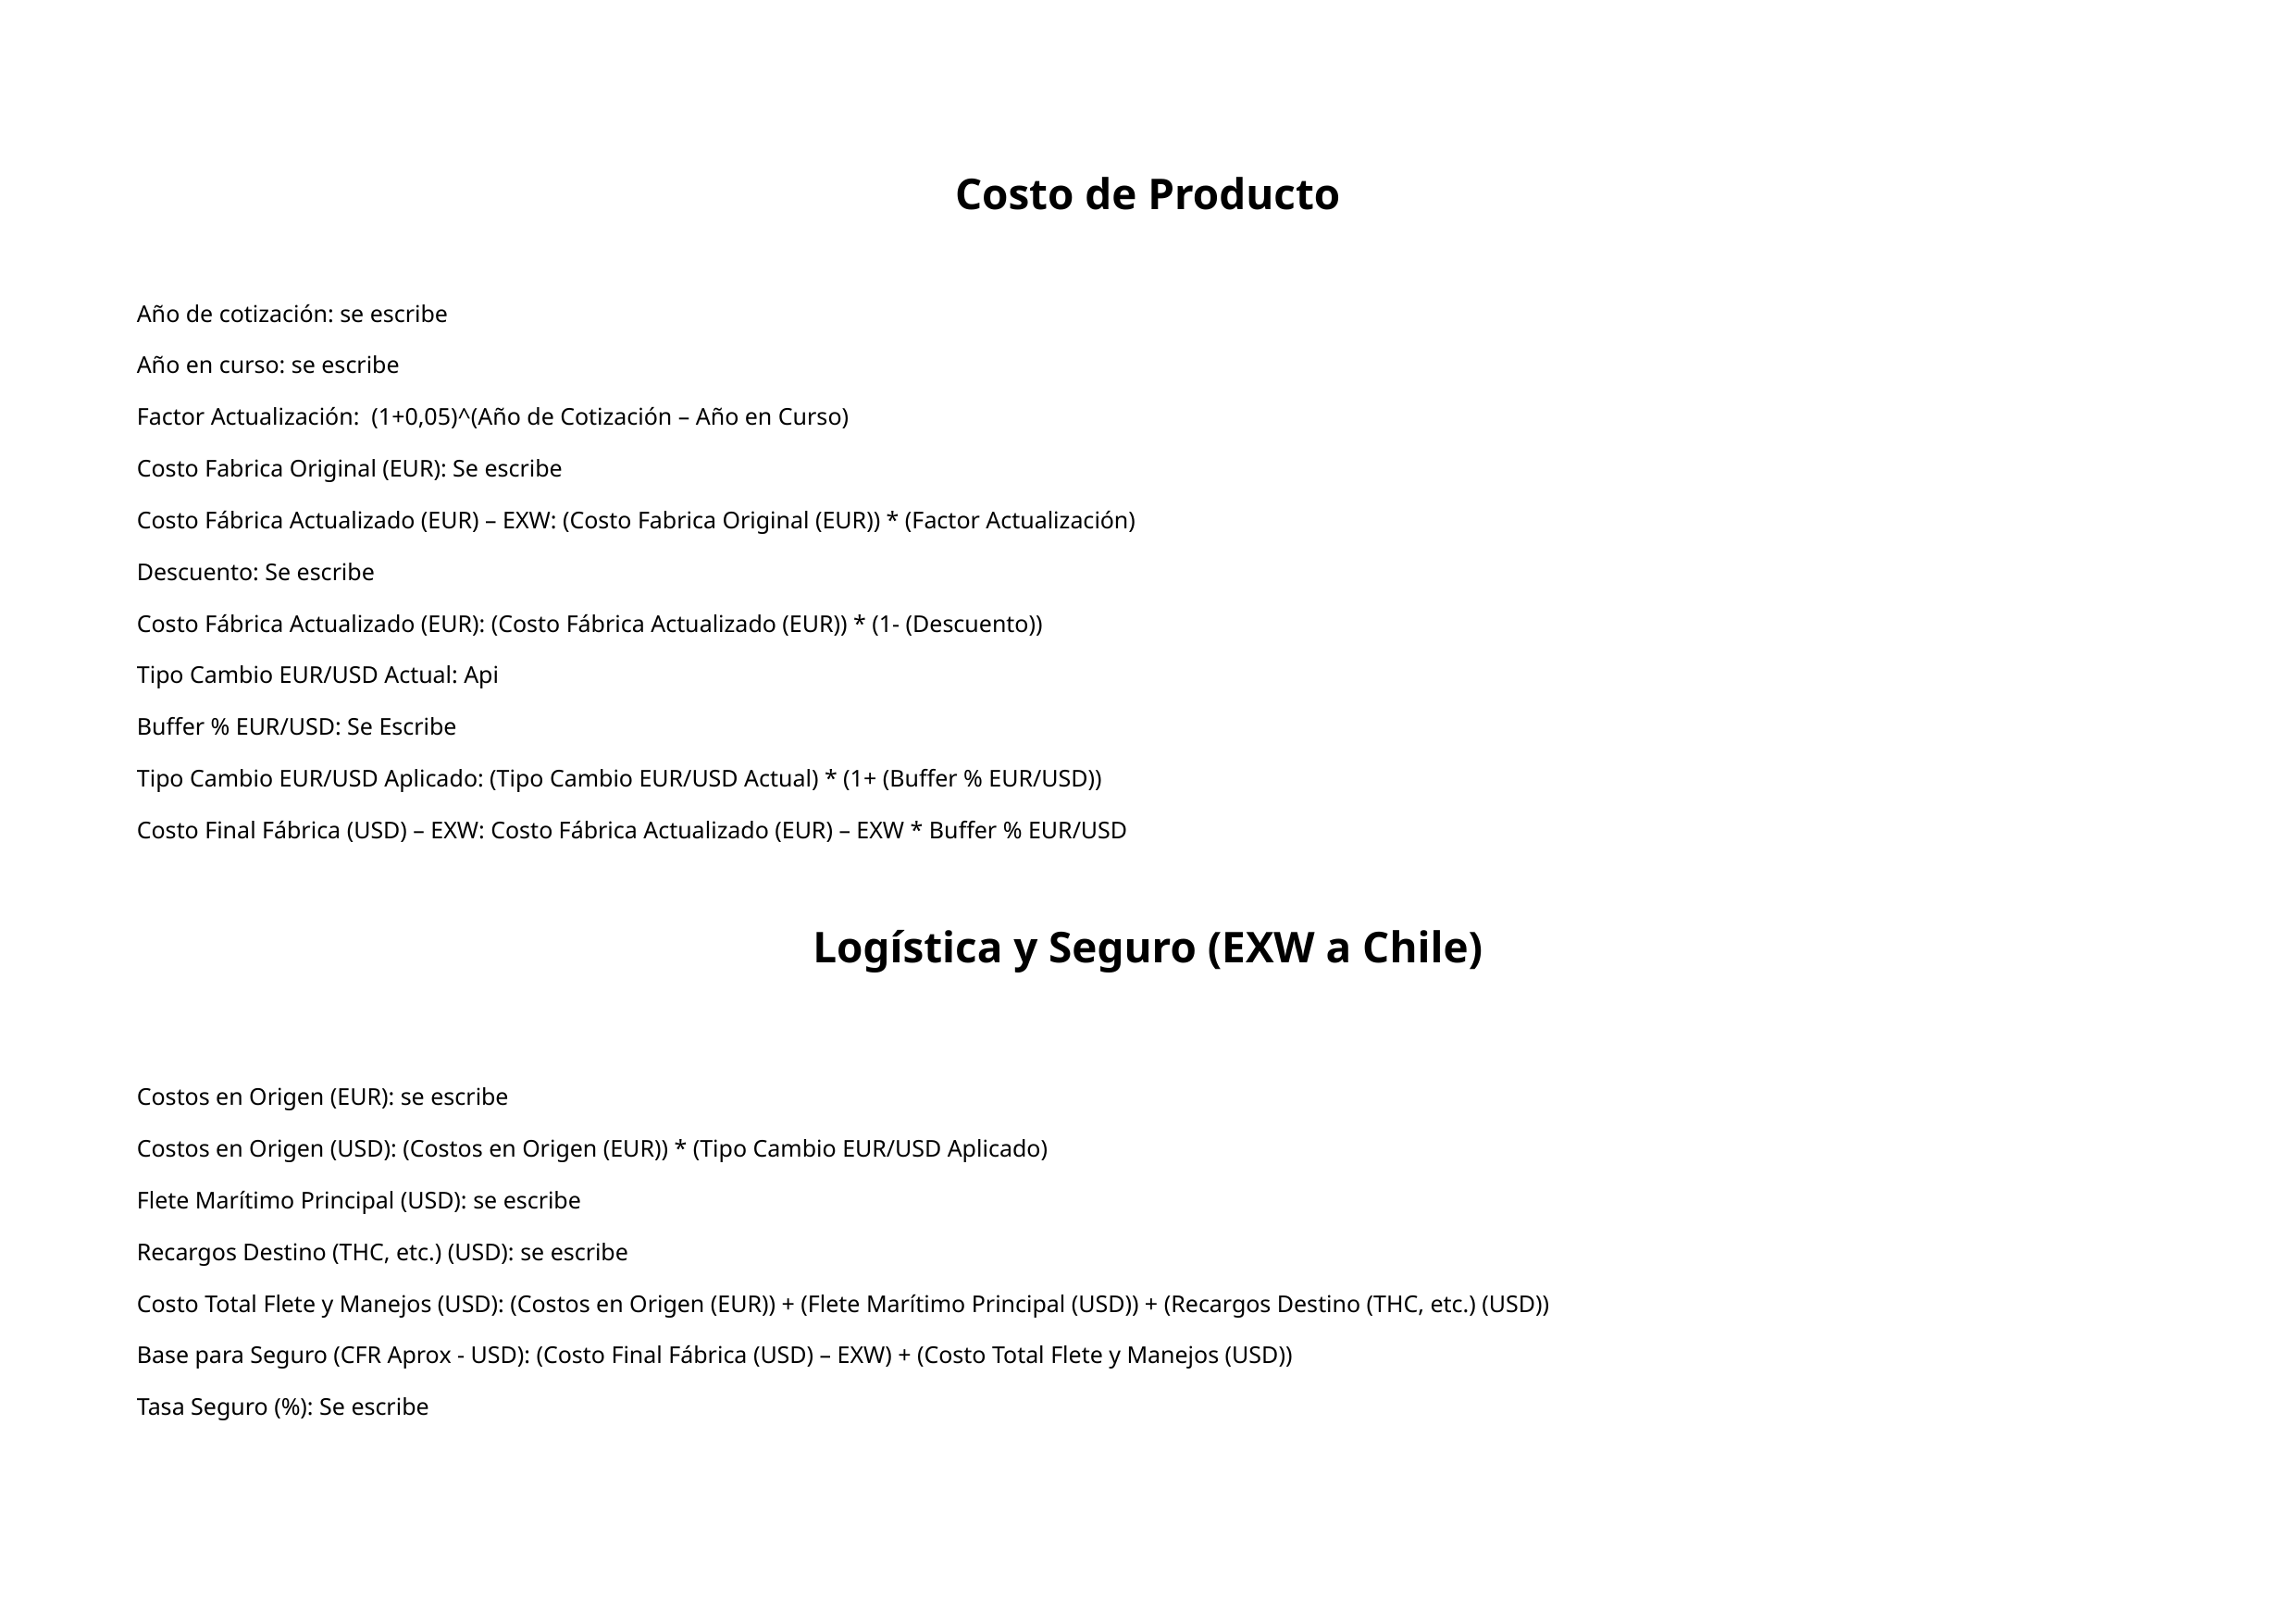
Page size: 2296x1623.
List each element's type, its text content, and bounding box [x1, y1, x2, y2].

text Recargos Destino (THC, etc.) (USD): se escribe [137, 1236, 2159, 1267]
text Costo Final Fábrica (USD) – EXW: Costo Fábrica Actualizado (EUR) – EXW * Buffer % EUR/USD [137, 814, 2159, 846]
text Tipo Cambio EUR/USD Aplicado: (Tipo Cambio EUR/USD Actual) * (1+ (Buffer % EUR/USD)) [137, 762, 2159, 794]
text Tipo Cambio EUR/USD Actual: Api [137, 659, 2159, 690]
text Costo de Producto [137, 164, 2159, 221]
text Logística y Seguro (EXW a Chile) [137, 917, 2159, 975]
text Costos en Origen (EUR): se escribe [137, 1081, 2159, 1112]
text Flete Marítimo Principal (USD): se escribe [137, 1184, 2159, 1216]
text Costo Fábrica Actualizado (EUR) – EXW: (Costo Fabrica Original (EUR)) * (Factor Actualización) [137, 504, 2159, 536]
text Descuento: Se escribe [137, 556, 2159, 587]
text Costos en Origen (USD): (Costos en Origen (EUR)) * (Tipo Cambio EUR/USD Aplicado) [137, 1133, 2159, 1164]
text Año en curso: se escribe [137, 349, 2159, 380]
text Buffer % EUR/USD: Se Escribe [137, 711, 2159, 742]
text Factor Actualización: (1+0,05)^(Año de Cotización – Año en Curso) [137, 401, 2159, 432]
text Tasa Seguro (%): Se escribe [137, 1391, 2159, 1422]
text Costo Fábrica Actualizado (EUR): (Costo Fábrica Actualizado (EUR)) * (1- (Descuento)) [137, 607, 2159, 638]
text Costo Fabrica Original (EUR): Se escribe [137, 452, 2159, 484]
text Costo Total Flete y Manejos (USD): (Costos en Origen (EUR)) + (Flete Marítimo Principal (USD)) + (Recargos Destino (THC, etc.) (USD)) [137, 1287, 2159, 1319]
text Base para Seguro (CFR Aprox - USD): (Costo Final Fábrica (USD) – EXW) + (Costo Total Flete y Manejos (USD)) [137, 1339, 2159, 1370]
text Año de cotización: se escribe [137, 297, 2159, 328]
